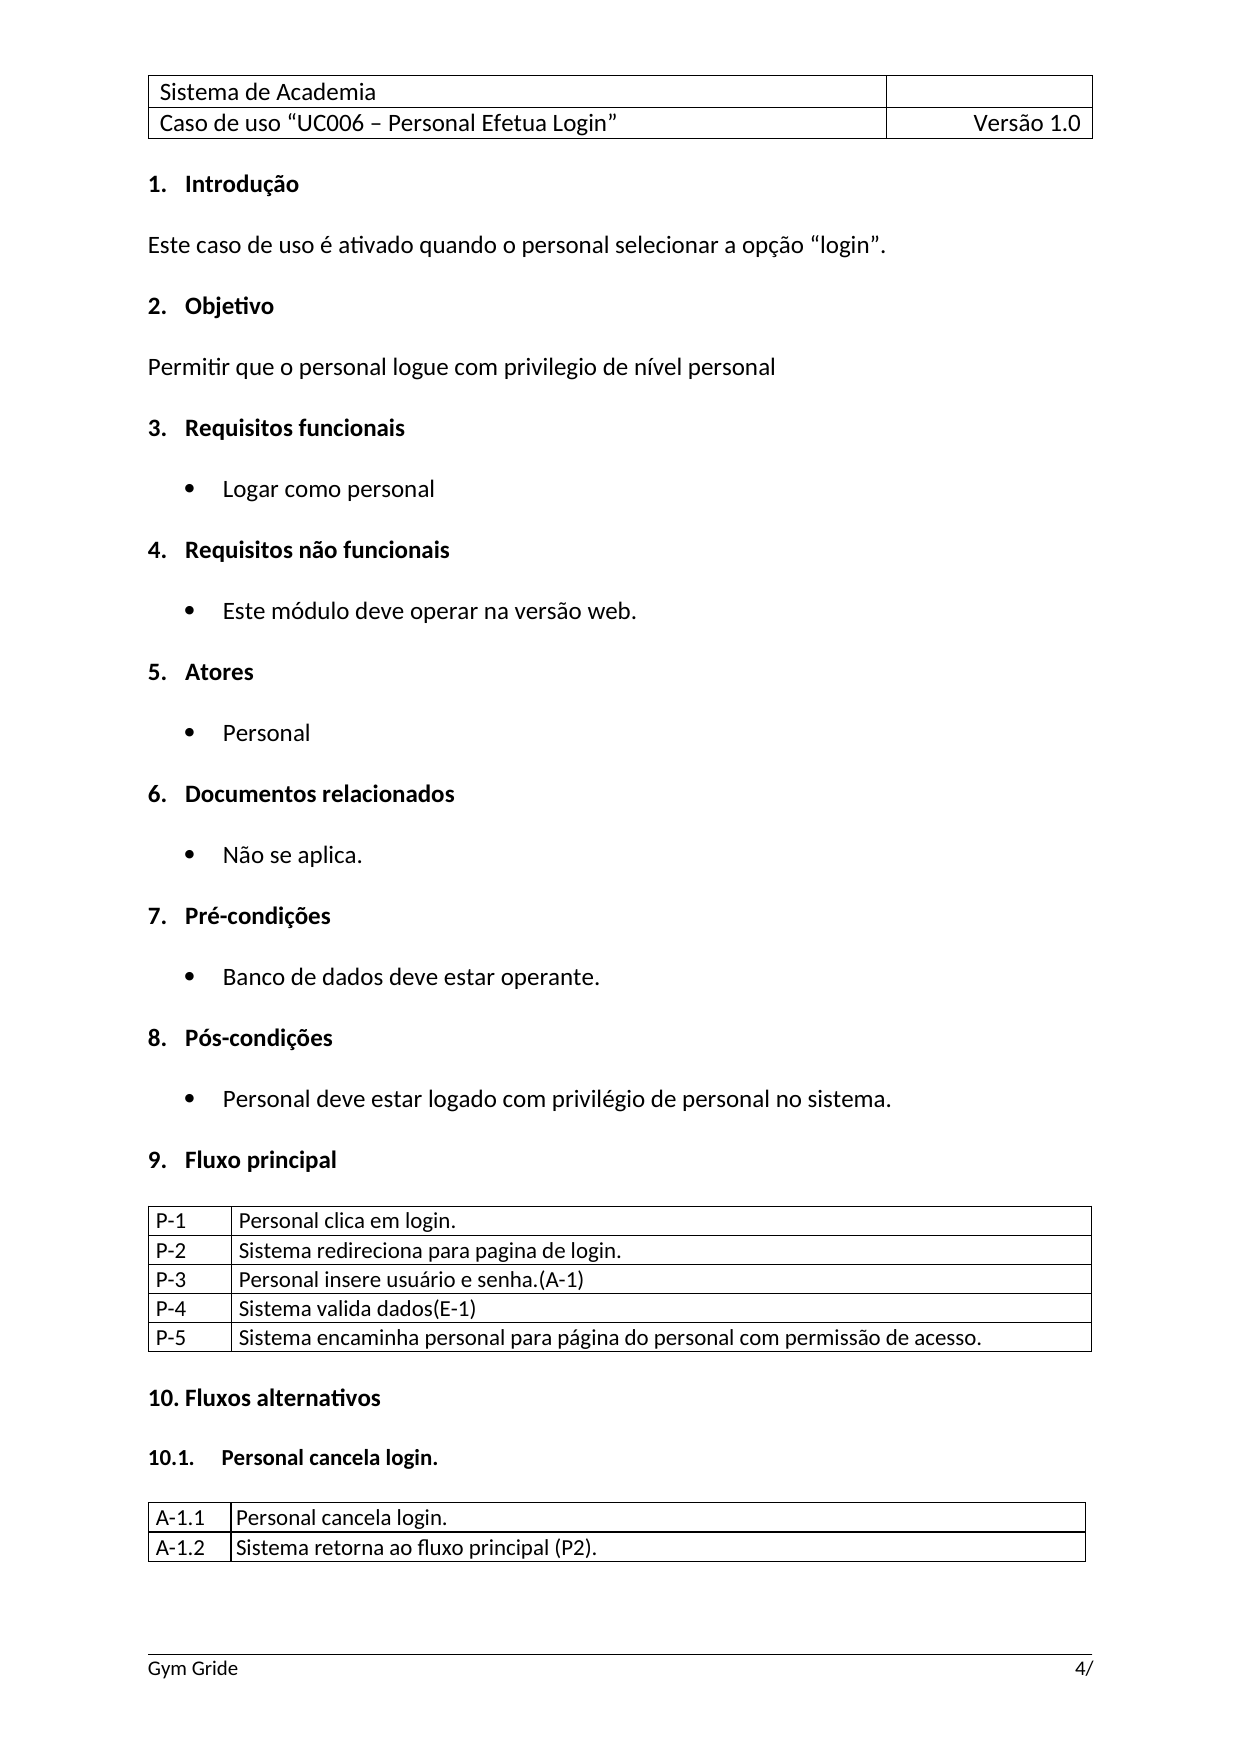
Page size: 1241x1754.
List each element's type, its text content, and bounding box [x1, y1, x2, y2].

table_cell P-3 [149, 1265, 231, 1293]
text Objetivo [148, 290, 1092, 321]
text Documentos relacionados [148, 778, 1092, 809]
table_header A-1.1 [149, 1503, 230, 1531]
table_cell Sistema redireciona para pagina de login. [232, 1236, 1091, 1264]
text Introdução [148, 168, 1092, 198]
table_header Personal clica em login. [232, 1207, 1091, 1235]
table_cell P-2 [149, 1236, 231, 1264]
list Banco de dados deve estar operante. [185, 961, 1092, 992]
table_cell Sistema valida dados(E-1) [232, 1294, 1091, 1322]
text Atores [148, 656, 1092, 687]
table_cell Personal insere usuário e senha.(A-1) [232, 1265, 1091, 1293]
text Permitir que o personal logue com privilegio de nível personal [148, 351, 1092, 382]
text Fluxos alternativos [148, 1382, 1092, 1413]
list Personal deve estar logado com privilégio de personal no sistema. [185, 1083, 1092, 1114]
text Pré-condições [148, 900, 1092, 931]
list Não se aplica. [185, 839, 1092, 870]
text Fluxo principal [148, 1144, 1092, 1175]
table_cell A-1.2 [149, 1533, 230, 1561]
text Pós-condições [148, 1022, 1092, 1053]
text Este caso de uso é ativado quando o personal selecionar a opção “login”. [148, 229, 1092, 259]
text Personal cancela login. [148, 1443, 1092, 1472]
table_cell Sistema retorna ao fluxo principal (P2). [232, 1533, 1085, 1561]
text Requisitos não funcionais [148, 534, 1092, 565]
list Personal [185, 717, 1092, 748]
table_cell Sistema encaminha personal para página do personal com permissão de acesso. [232, 1323, 1091, 1351]
list Logar como personal [185, 473, 1092, 504]
table_cell P-5 [149, 1323, 231, 1351]
table_cell P-4 [149, 1294, 231, 1322]
text Requisitos funcionais [148, 412, 1092, 443]
list Este módulo deve operar na versão web. [185, 595, 1092, 626]
table_header Personal cancela login. [232, 1503, 1085, 1531]
table_header P-1 [149, 1207, 231, 1235]
